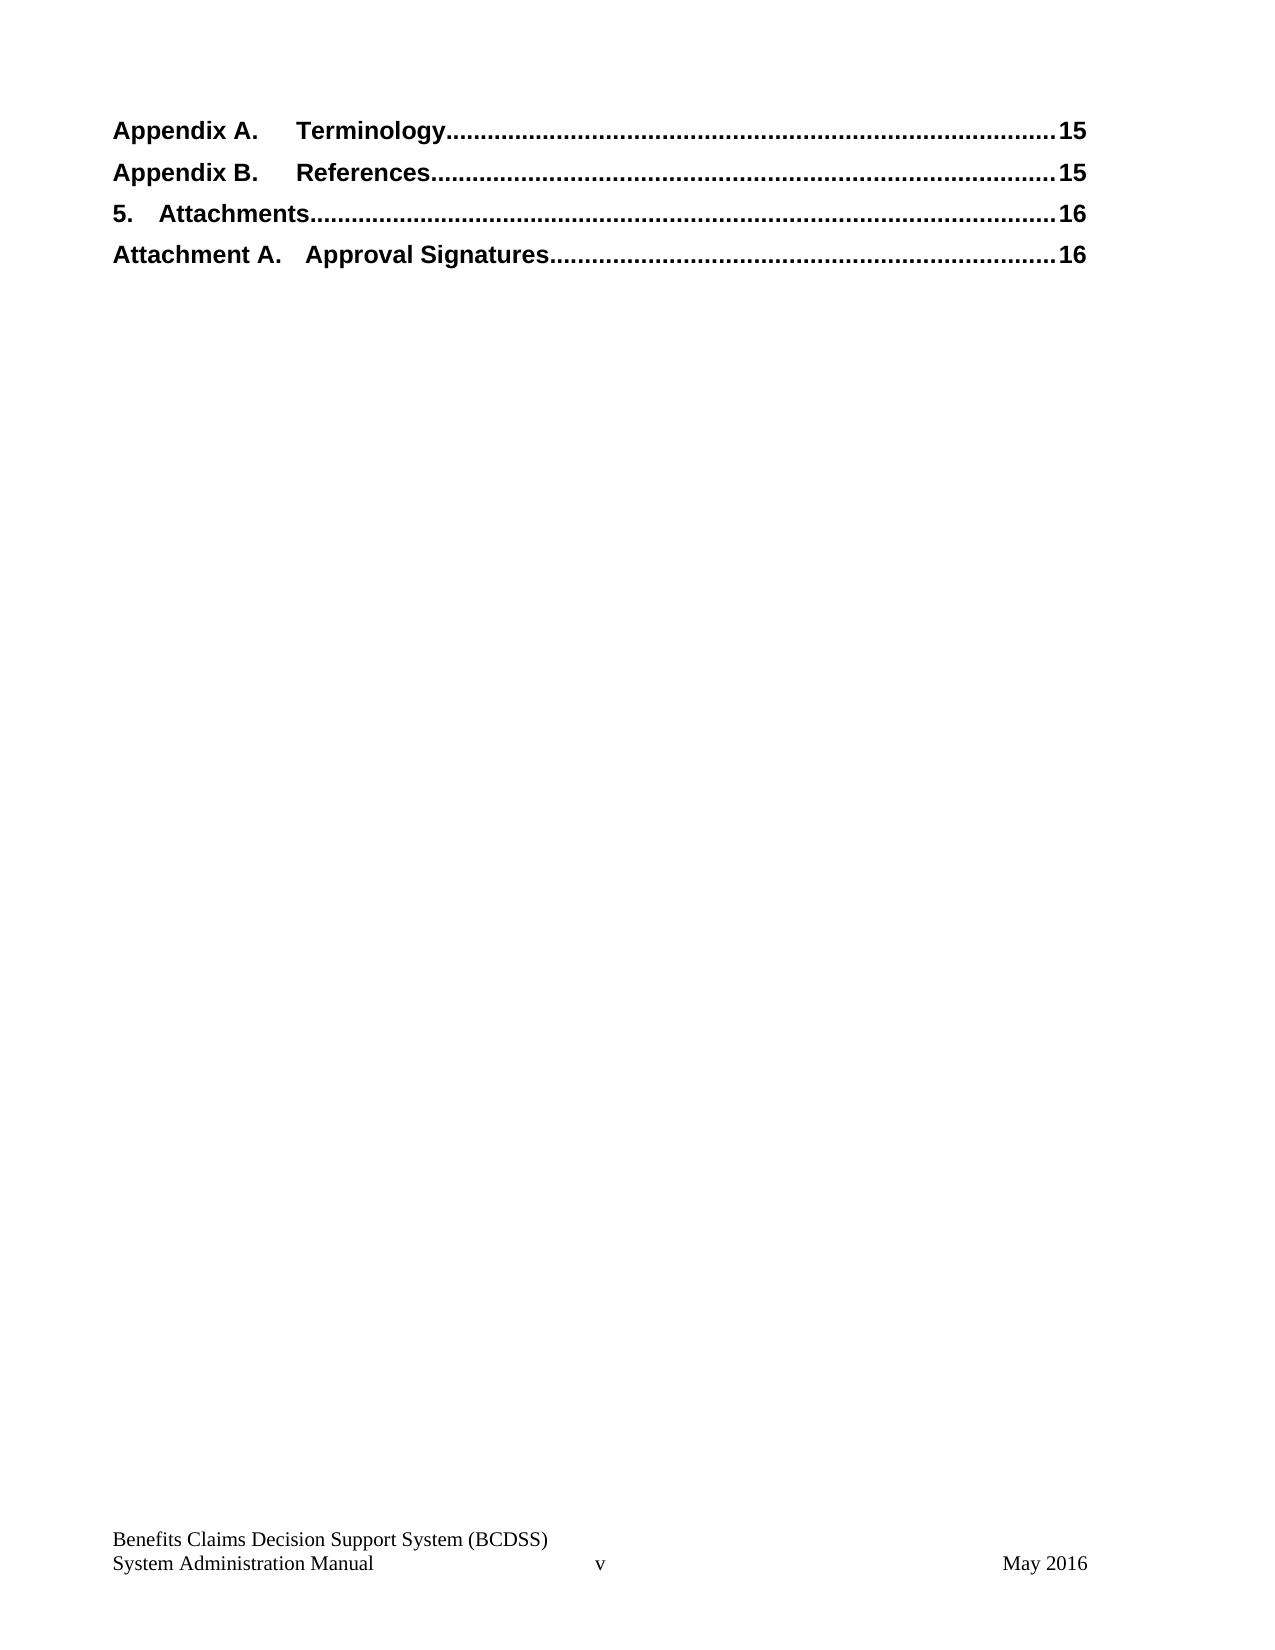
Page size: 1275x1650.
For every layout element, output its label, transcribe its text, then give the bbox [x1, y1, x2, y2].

text Appendix B. References 15 [112, 157, 1162, 186]
text Attachment A. Approval Signatures 16 [112, 240, 1162, 269]
text 5. Attachments 16 [112, 199, 1162, 227]
text Appendix A. Terminology 15 [112, 116, 1162, 145]
